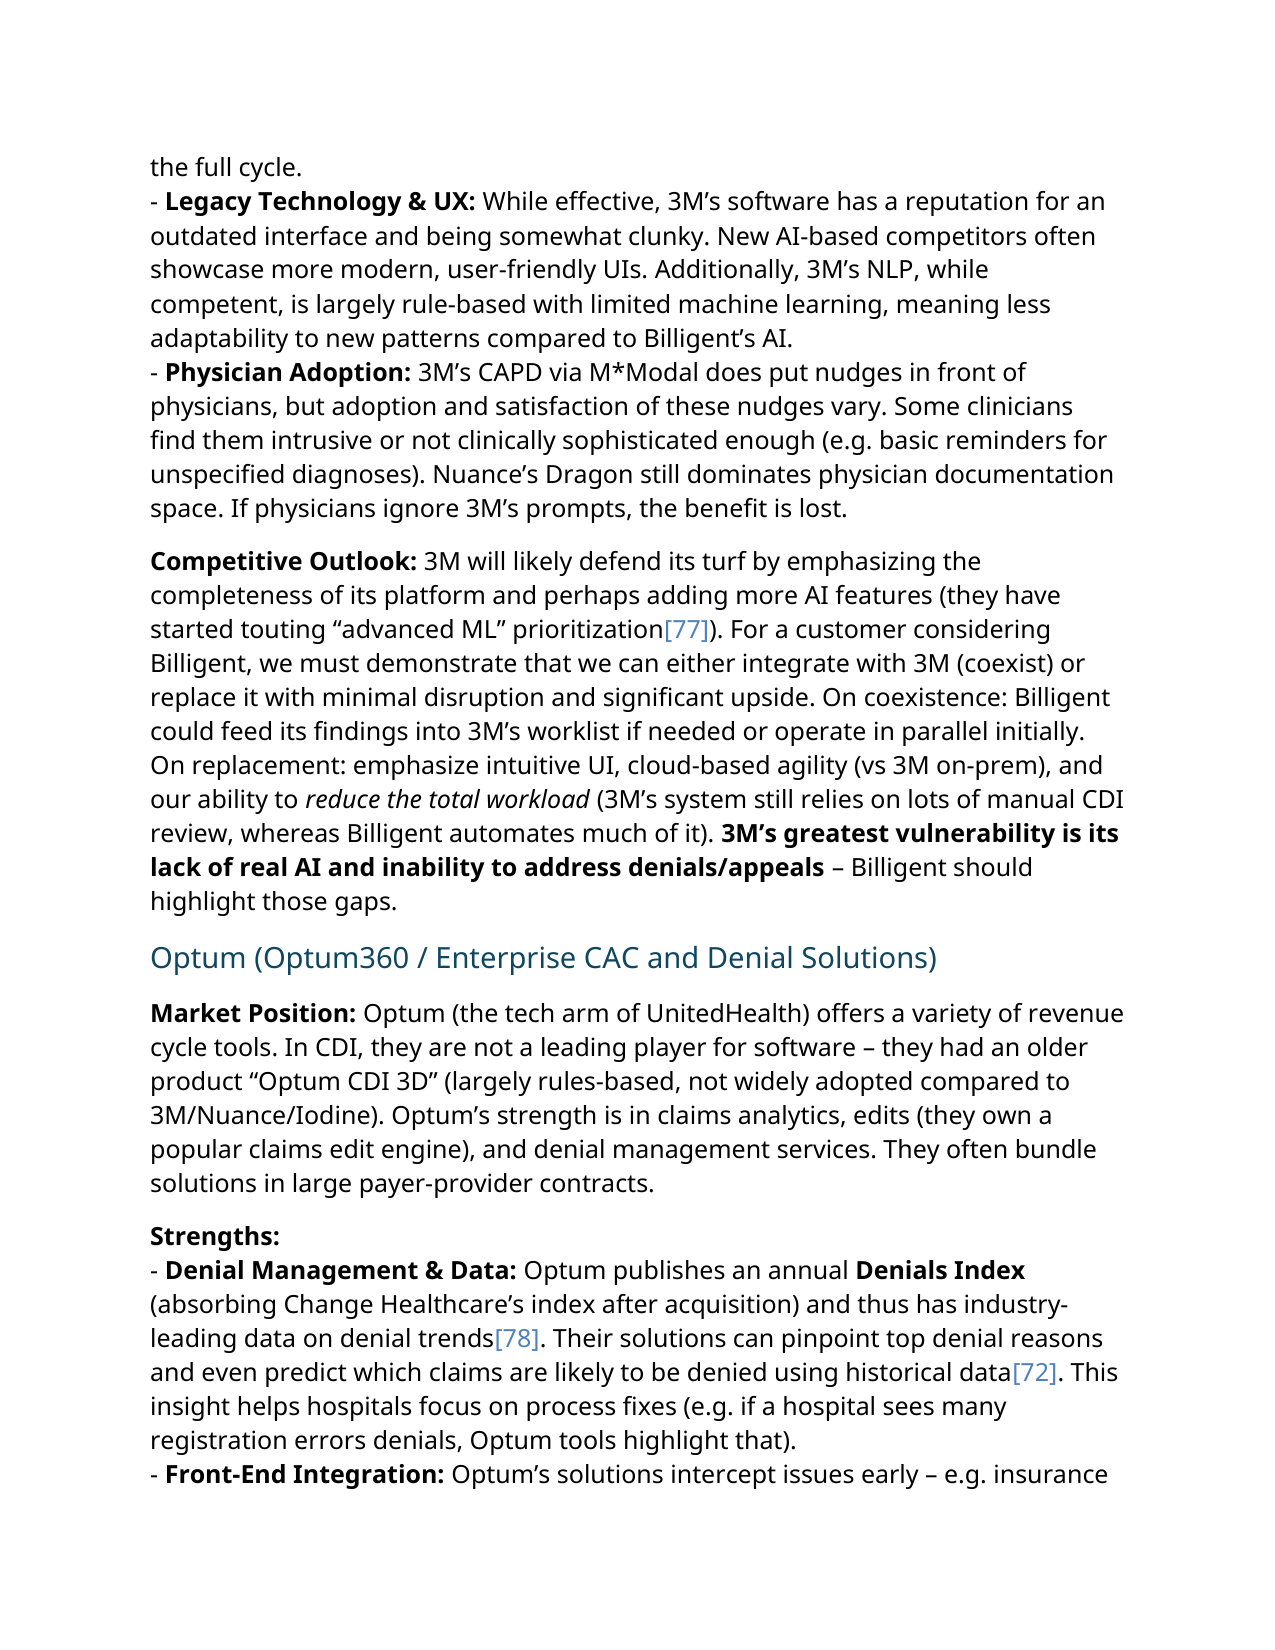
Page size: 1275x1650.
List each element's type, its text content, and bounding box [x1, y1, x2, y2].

text Market Position: Optum (the tech arm of UnitedHealth) offers a variety of revenue cycle tools. In CDI, they are not a leading player for software – they had an older product “Optum CDI 3D” (largely rules-based, not widely adopted compared to 3M/Nuance/Iodine). Optum’s strength is in claims analytics, edits (they own a popular claims edit engine), and denial management services. They often bundle solutions in large payer-provider contracts. [150, 995, 1125, 1200]
text Competitive Outlook: 3M will likely defend its turf by emphasizing the completeness of its platform and perhaps adding more AI features (they have started touting “advanced ML” prioritization[77]). For a customer considering Billigent, we must demonstrate that we can either integrate with 3M (coexist) or replace it with minimal disruption and significant upside. On coexistence: Billigent could feed its findings into 3M’s worklist if needed or operate in parallel initially. On replacement: emphasize intuitive UI, cloud-based agility (vs 3M on-prem), and our ability to reduce the total workload (3M’s system still relies on lots of manual CDI review, whereas Billigent automates much of it). 3M’s greatest vulnerability is its lack of real AI and inability to address denials/appeals – Billigent should highlight those gaps. [150, 543, 1125, 918]
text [150, 1218, 1125, 1491]
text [150, 150, 1125, 525]
subtitle Optum (Optum360 / Enterprise CAC and Denial Solutions) [150, 937, 1125, 977]
